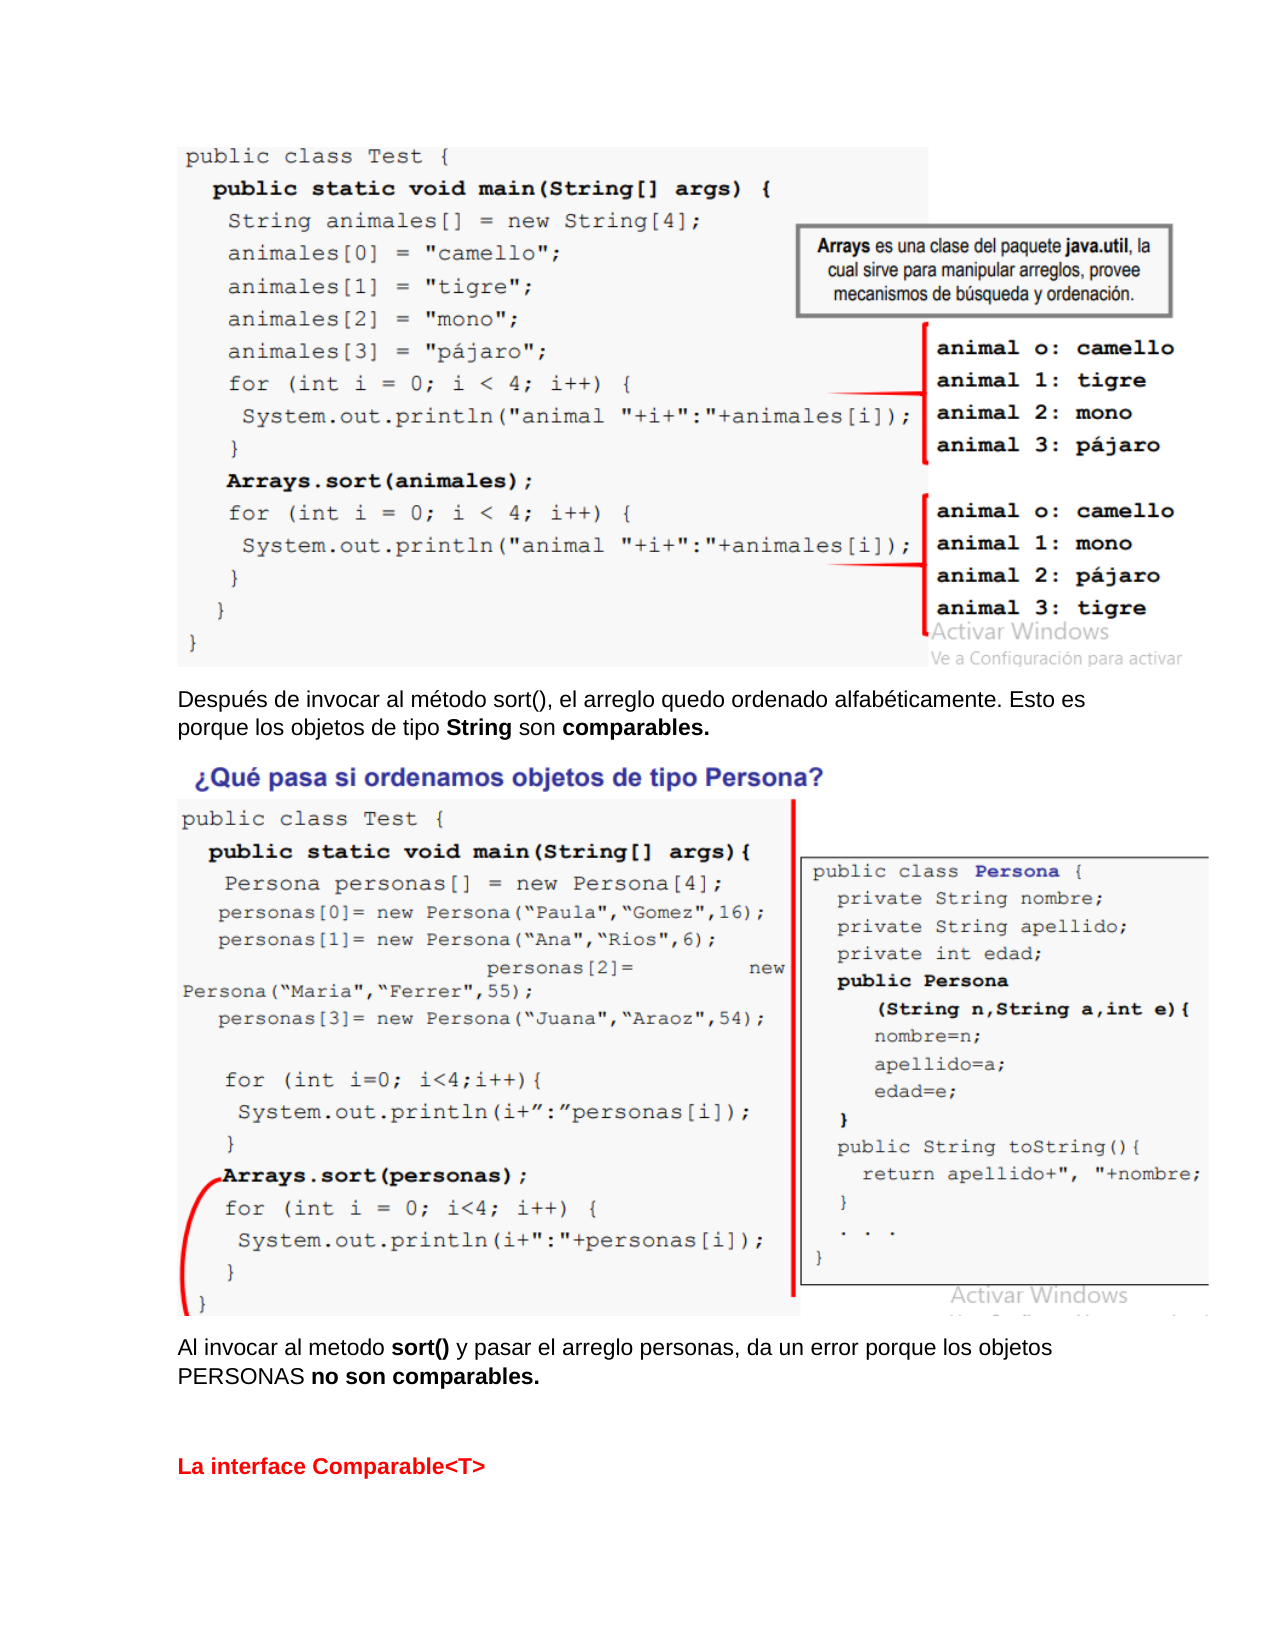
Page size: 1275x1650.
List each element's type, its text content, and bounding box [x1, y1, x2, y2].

picture [177, 759, 1209, 1316]
text Al invocar al metodo sort() y pasar el arreglo personas, da un error porque los objetos PERSONAS no son comparables. [177, 1334, 1098, 1389]
text La interface Comparable<T> [177, 1453, 1098, 1479]
text Después de invocar al método sort(), el arreglo quedo ordenado alfabéticamente. Esto es porque los objetos de tipo String son comparables. [177, 686, 1098, 741]
picture [177, 147, 1187, 667]
